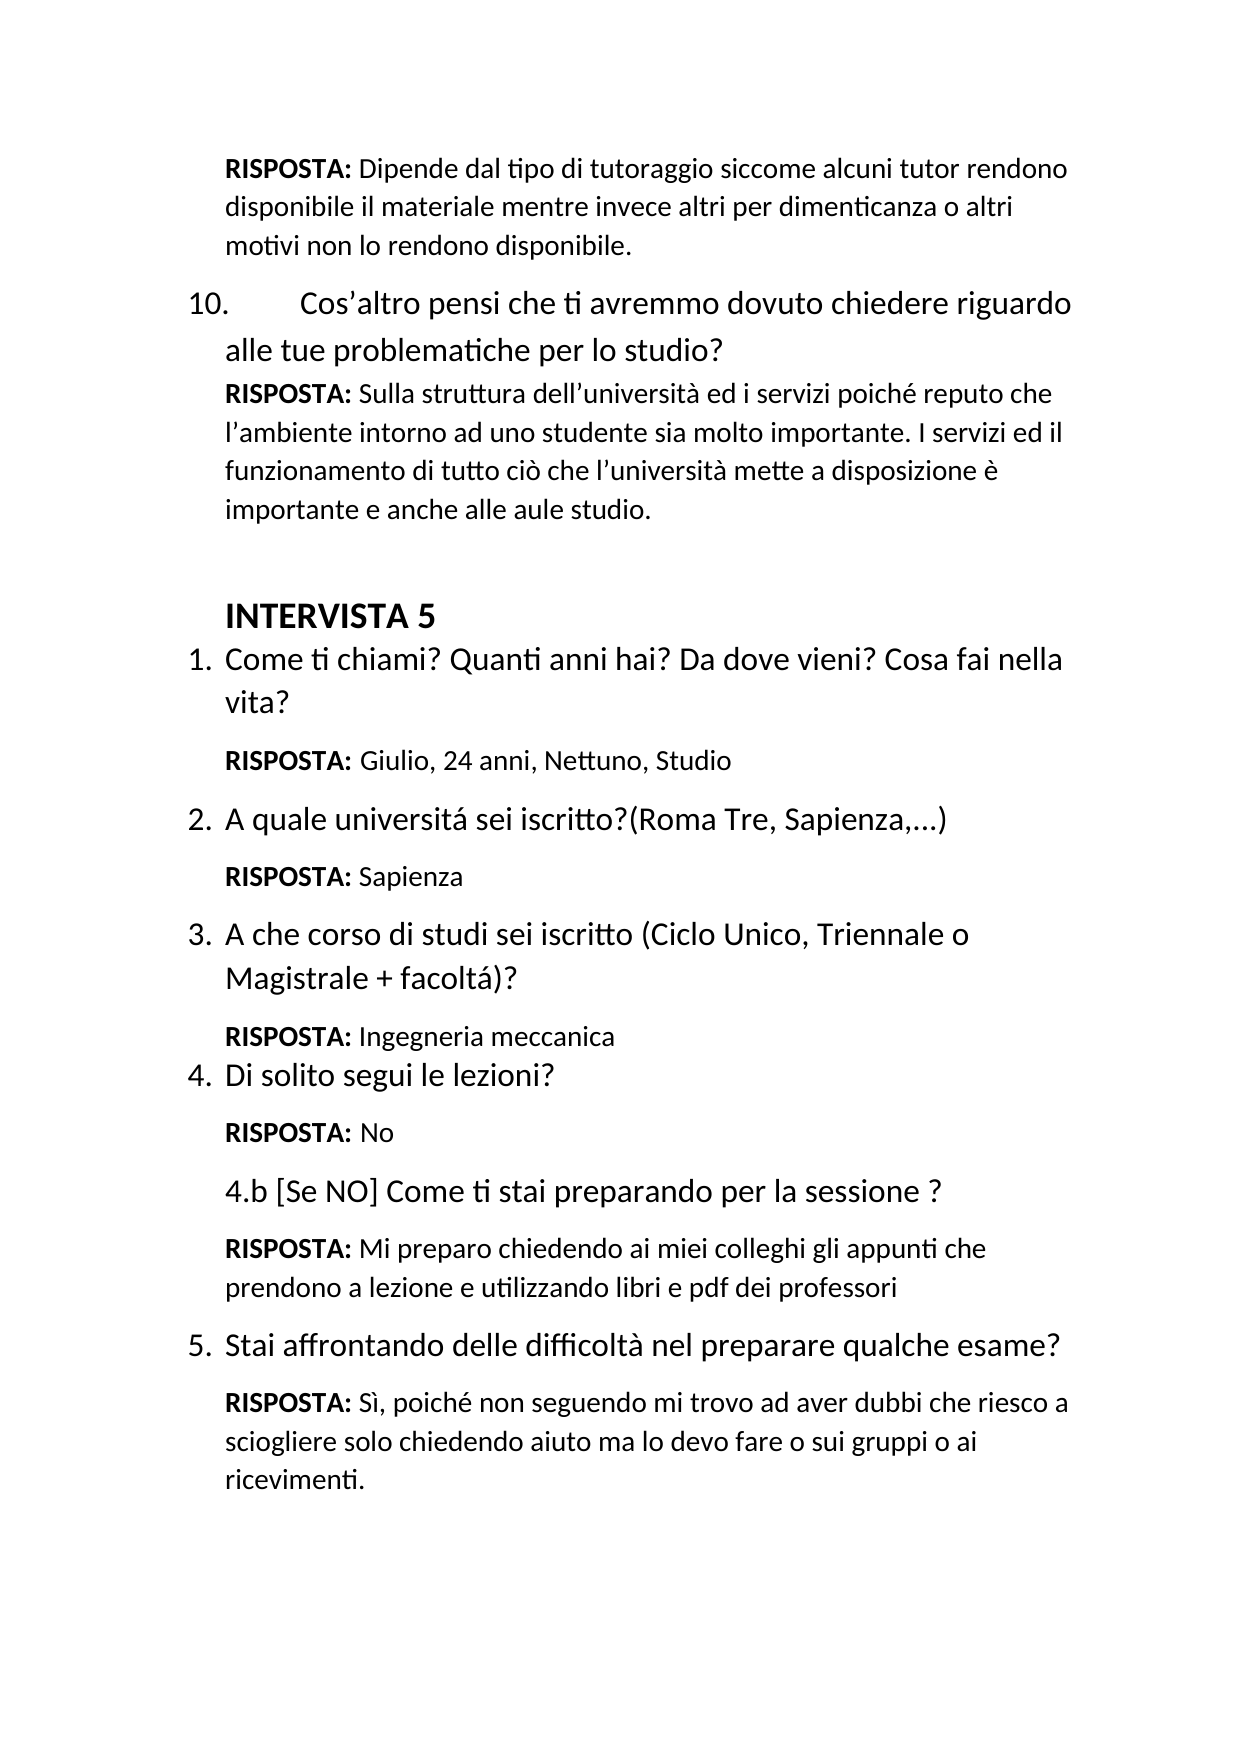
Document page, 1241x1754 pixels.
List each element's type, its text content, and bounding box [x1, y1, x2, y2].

text RISPOSTA: Giulio, 24 anni, Nettuno, Studio [225, 742, 1090, 778]
list Di solito segui le lezioni? [187, 1054, 1090, 1094]
text RISPOSTA: Ingegneria meccanica [150, 1018, 1090, 1054]
text RISPOSTA: Sulla struttura dell’università ed i servizi poiché reputo che l’ambiente intorno ad uno studente sia molto importante. I servizi ed il funzionamento di tutto ciò che l’università mette a disposizione è importante e anche alle aule studio. [225, 376, 1090, 526]
text 4.b [Se NO] Come ti stai preparando per la sessione ? [150, 1170, 1090, 1211]
list Stai affrontando delle difficoltà nel preparare qualche esame? [187, 1324, 1090, 1365]
text RISPOSTA: No [150, 1114, 1090, 1150]
text RISPOSTA: Sapienza [225, 858, 1090, 894]
list A che corso di studi sei iscritto (Ciclo Unico, Triennale o Magistrale + facoltá)? [187, 913, 1090, 998]
text RISPOSTA: Sì, poiché non seguendo mi trovo ad aver dubbi che riesco a sciogliere solo chiedendo aiuto ma lo devo fare o sui gruppi o ai ricevimenti. [225, 1384, 1090, 1497]
list Cos’altro pensi che ti avremmo dovuto chiedere riguardo alle tue problematiche per lo studio? [187, 282, 1094, 369]
text RISPOSTA: Dipende dal tipo di tutoraggio siccome alcuni tutor rendono disponibile il materiale mentre invece altri per dimenticanza o altri motivi non lo rendono disponibile. [225, 150, 1090, 262]
text INTERVISTA 5 [225, 592, 1090, 638]
text RISPOSTA: Mi preparo chiedendo ai miei colleghi gli appunti che prendono a lezione e utilizzando libri e pdf dei professori [225, 1230, 1090, 1304]
list Come ti chiami? Quanti anni hai? Da dove vieni? Cosa fai nella vita? [187, 638, 1090, 722]
list A quale universitá sei iscritto?(Roma Tre, Sapienza,...) [187, 798, 1090, 838]
